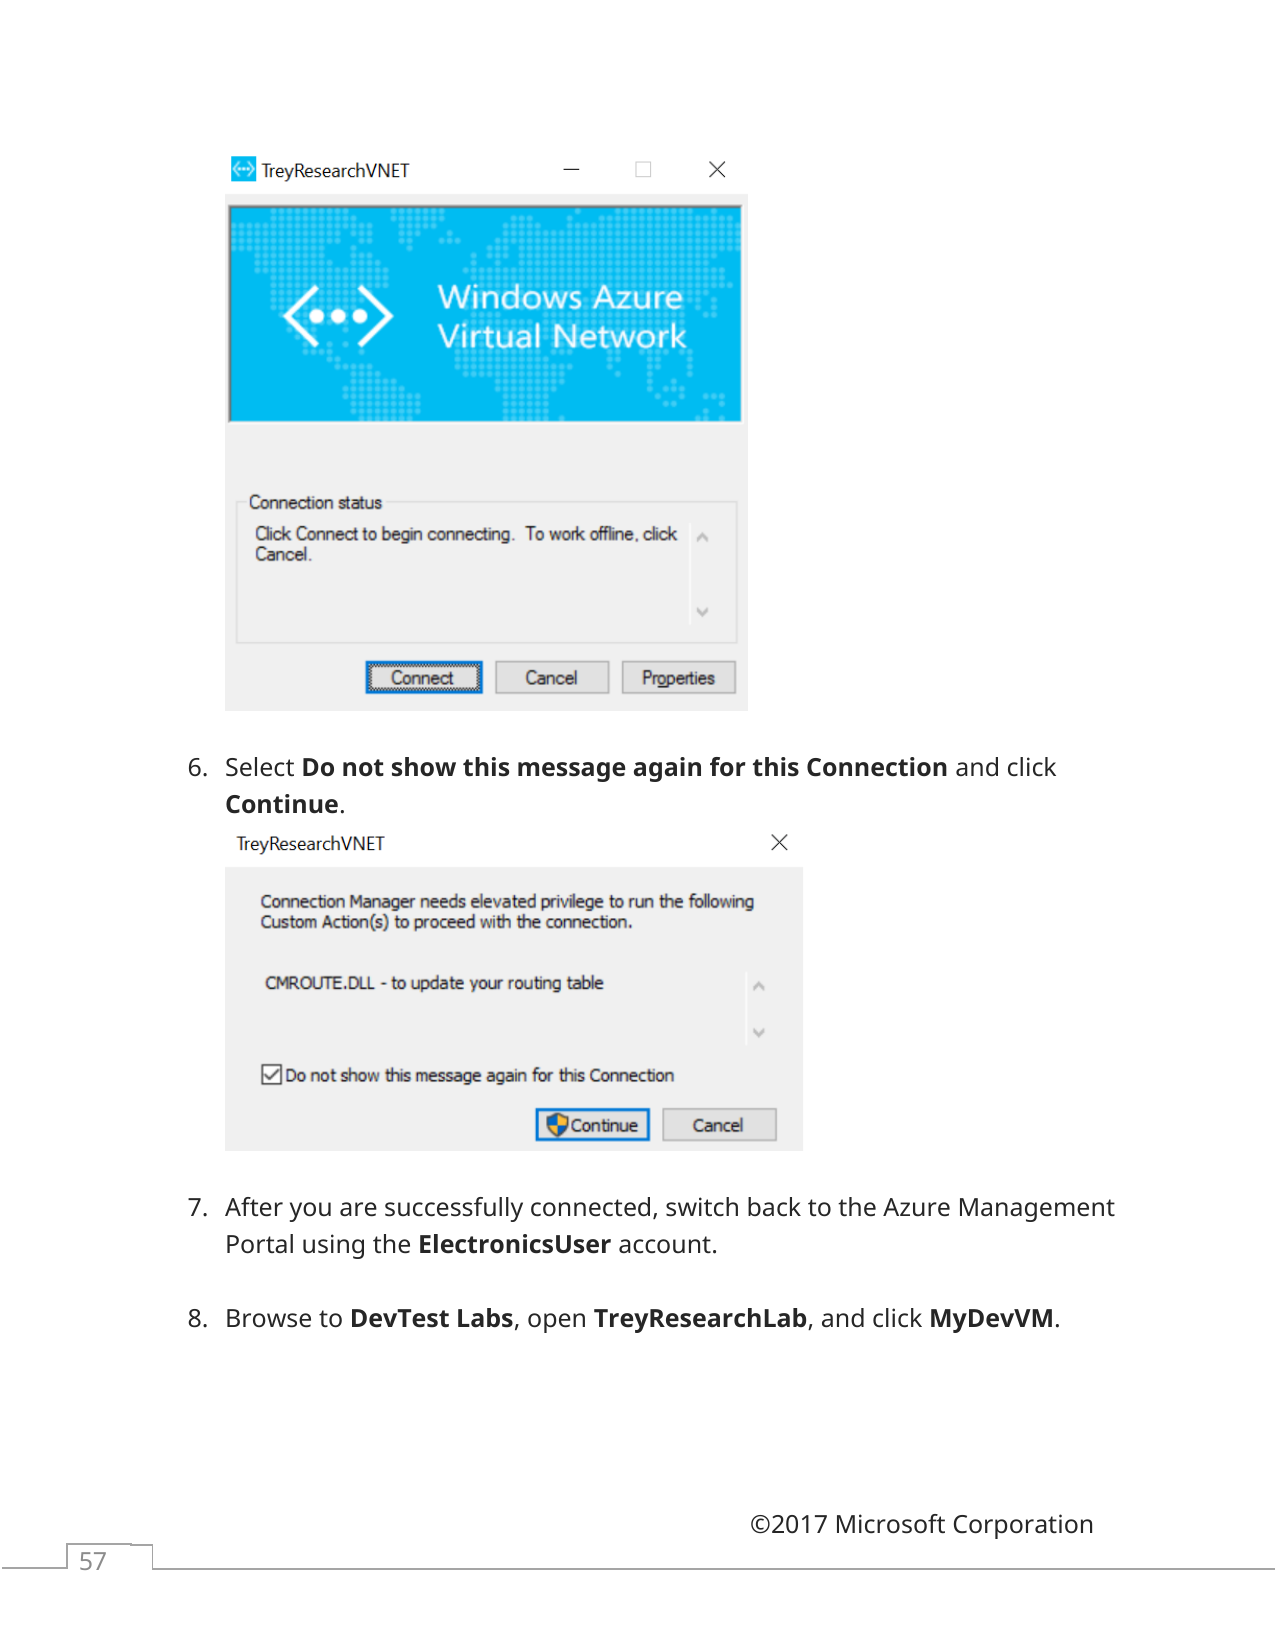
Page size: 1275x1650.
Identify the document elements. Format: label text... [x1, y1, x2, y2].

picture [225, 823, 804, 1151]
picture [225, 150, 748, 711]
list Browse to DevTest Labs, open TreyResearchLab, and click MyDevVM. [187, 1300, 1125, 1334]
list Select Do not show this message again for this Connection and click Continue. [187, 750, 1125, 821]
list After you are successfully connected, switch back to the Azure Management Portal using the ElectronicsUser account. [187, 1190, 1125, 1261]
